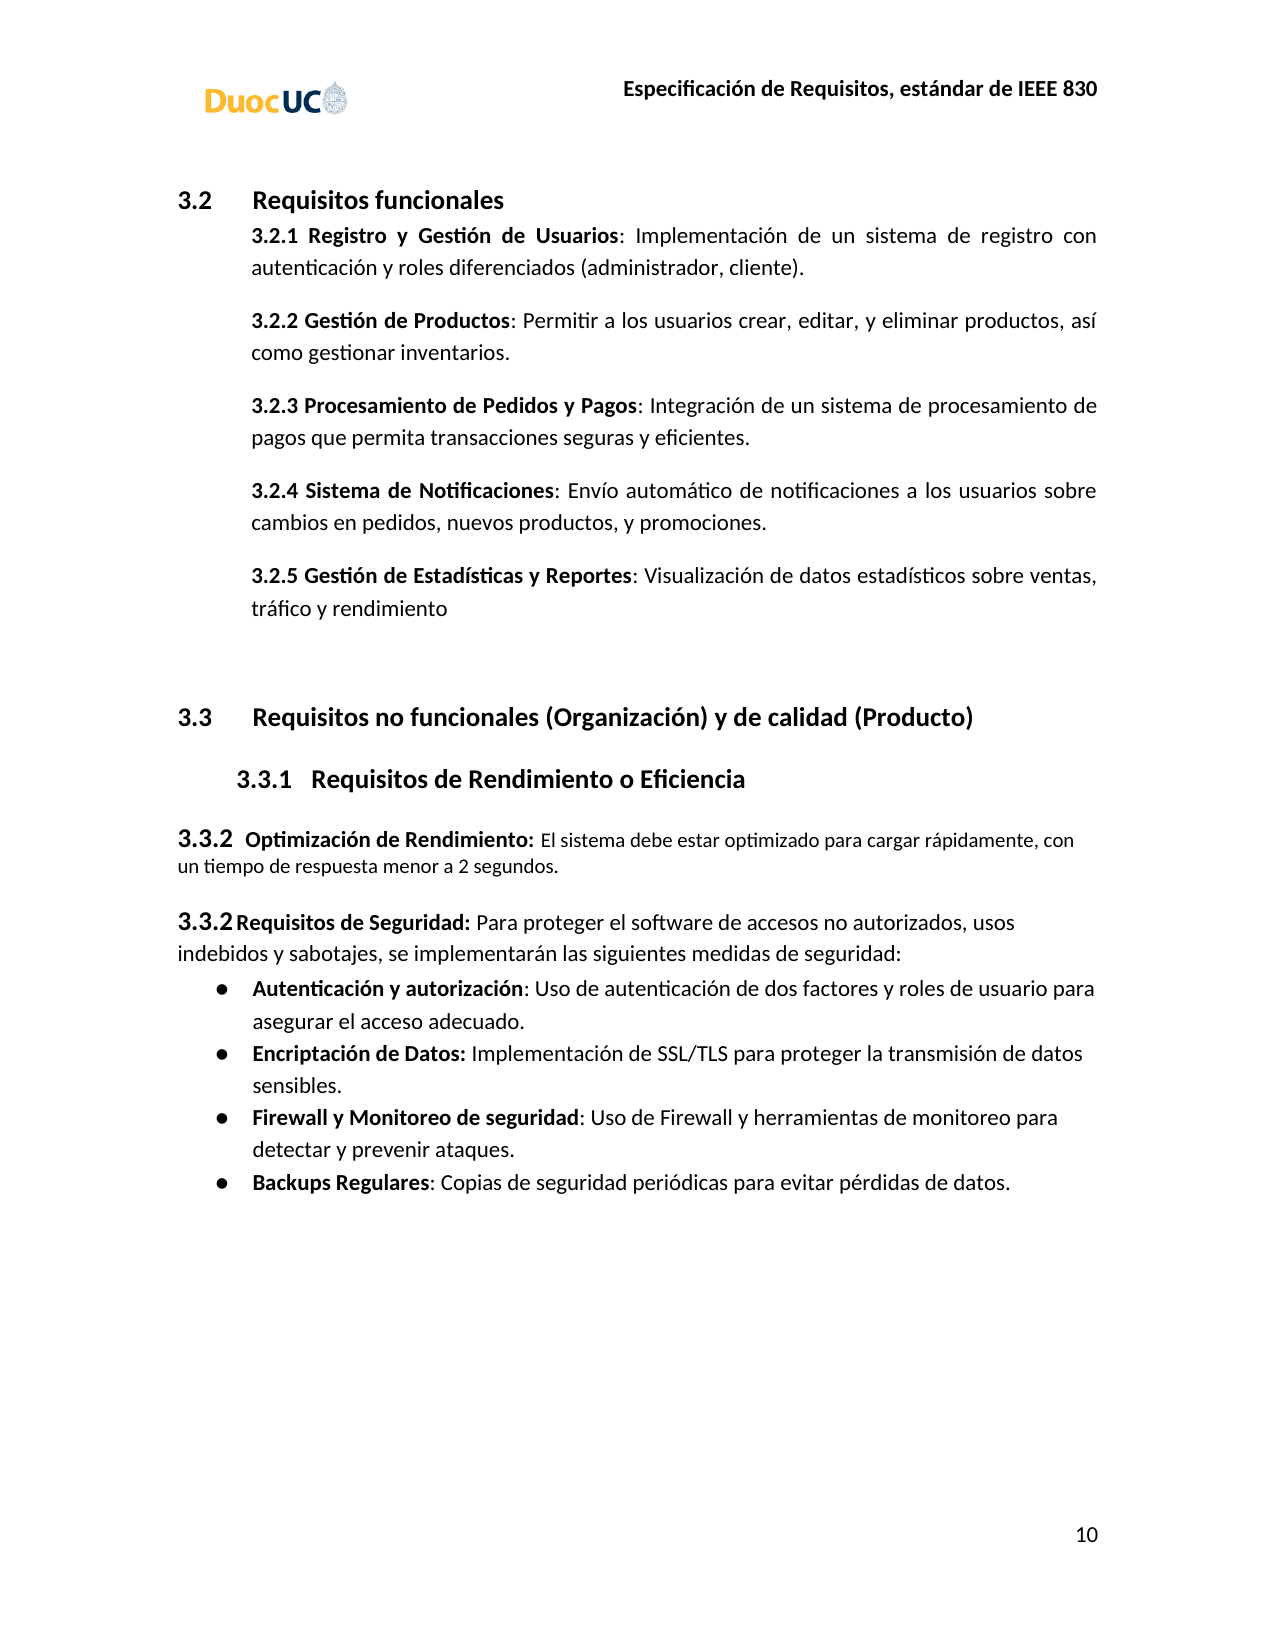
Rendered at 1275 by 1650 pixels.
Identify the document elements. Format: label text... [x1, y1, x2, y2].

subtitle 3.3.2 Optimización de Rendimiento: El sistema debe estar optimizado para cargar rápidamente, con un tiempo de respuesta menor a 2 segundos. [177, 821, 1098, 879]
text 3.2.4 Sistema de Notificaciones: Envío automático de notificaciones a los usuarios sobre cambios en pedidos, nuevos productos, y promociones. [251, 476, 1098, 537]
picture [198, 78, 352, 117]
subtitle 3.3.2 Requisitos de Seguridad: Para proteger el software de accesos no autorizados, usos indebidos y sabotajes, se implementarán las siguientes medidas de seguridad: [177, 904, 1098, 968]
text 3.2.2 Gestión de Productos: Permitir a los usuarios crear, editar, y eliminar productos, así como gestionar inventarios. [251, 306, 1098, 366]
list Encriptación de Datos: Implementación de SSL/TLS para proteger la transmisión de datos sensibles. [215, 1039, 1098, 1099]
subtitle 3.2 Requisitos funcionales [177, 183, 1098, 216]
text 3.2.3 Procesamiento de Pedidos y Pagos: Integración de un sistema de procesamiento de pagos que permita transacciones seguras y eficientes. [251, 391, 1098, 451]
list Autenticación y autorización: Uso de autenticación de dos factores y roles de usuario para asegurar el acceso adecuado. [215, 974, 1098, 1035]
text 3.2.5 Gestión de Estadísticas y Reportes: Visualización de datos estadísticos sobre ventas, tráfico y rendimiento [251, 562, 1098, 622]
text 3.2.1 Registro y Gestión de Usuarios: Implementación de un sistema de registro con autenticación y roles diferenciados (administrador, cliente). [251, 221, 1098, 281]
subtitle 3.3 Requisitos no funcionales (Organización) y de calidad (Producto) [177, 700, 1098, 733]
list Firewall y Monitoreo de seguridad: Uso de Firewall y herramientas de monitoreo para detectar y prevenir ataques. [215, 1103, 1098, 1163]
list Backups Regulares: Copias de seguridad periódicas para evitar pérdidas de datos. [215, 1168, 1098, 1196]
subtitle 3.3.1 Requisitos de Rendimiento o Eficiencia [236, 763, 1098, 796]
